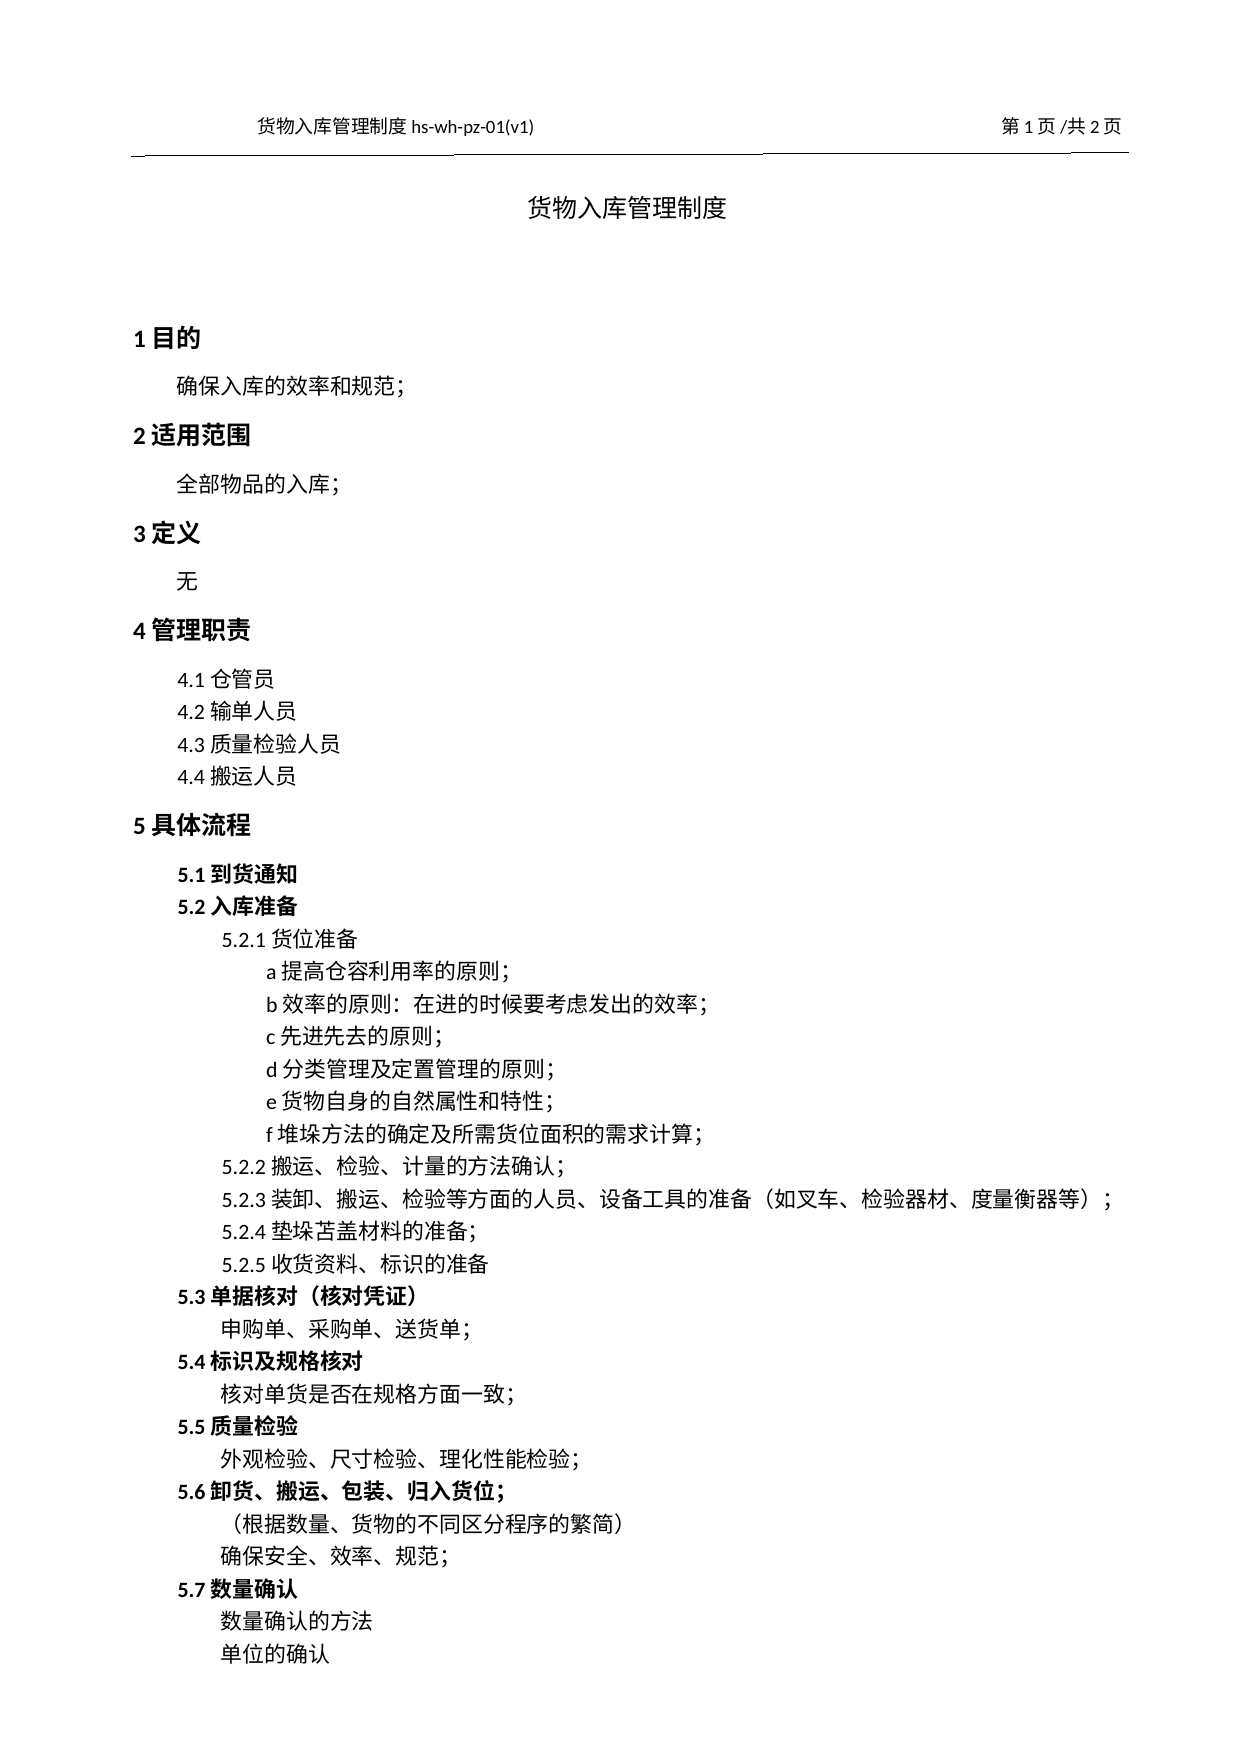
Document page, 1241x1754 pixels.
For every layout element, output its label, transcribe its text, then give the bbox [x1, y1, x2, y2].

text f 堆垛方法的确定及所需货位面积的需求计算； [133, 1116, 1122, 1149]
text 货物入库管理制度 [133, 174, 1122, 239]
text a 提高仓容利用率的原则； [133, 954, 1122, 986]
text 数量确认的方法 [133, 1604, 1122, 1636]
text 3 定义 [133, 499, 1122, 564]
text 确保安全、效率、规范； [176, 1539, 1122, 1571]
text 4.1 仓管员 [133, 661, 1122, 694]
text 5.2.2 搬运、检验、计量的方法确认； [133, 1149, 1122, 1181]
text 5.6 卸货、搬运、包装、归入货位； [133, 1474, 1122, 1506]
text 4 管理职责 [133, 596, 1122, 661]
text 5.2.5 收货资料、标识的准备 [133, 1246, 1122, 1279]
text 5 具体流程 [133, 791, 1122, 856]
text 5.3 单据核对（核对凭证） [133, 1279, 1122, 1311]
text 4.4 搬运人员 [133, 759, 1122, 791]
text 无 [133, 564, 1122, 596]
text 1 目的 [133, 304, 1122, 369]
text 单位的确认 [133, 1636, 1122, 1669]
text 确保入库的效率和规范； [133, 369, 1122, 401]
text 4.2 输单人员 [133, 694, 1122, 726]
text 5.5 质量检验 [133, 1409, 1122, 1441]
text 4.3 质量检验人员 [133, 726, 1122, 759]
text （根据数量、货物的不同区分程序的繁简） [176, 1506, 1122, 1539]
text 申购单、采购单、送货单； [133, 1311, 1122, 1344]
text 5.2 入库准备 [133, 889, 1122, 921]
text 5.2.4 垫垛苫盖材料的准备； [133, 1214, 1122, 1246]
text 5.1 到货通知 [133, 856, 1122, 889]
text 外观检验、尺寸检验、理化性能检验； [133, 1441, 1122, 1474]
text 2 适用范围 [133, 401, 1122, 466]
text d 分类管理及定置管理的原则； [133, 1051, 1122, 1084]
text 5.2.3 装卸、搬运、检验等方面的人员、设备工具的准备（如叉车、检验器材、度量衡器等）； [133, 1181, 1122, 1214]
text 核对单货是否在规格方面一致； [133, 1376, 1122, 1409]
text c 先进先去的原则； [133, 1019, 1122, 1051]
text e 货物自身的自然属性和特性； [133, 1084, 1122, 1116]
text b 效率的原则：在进的时候要考虑发出的效率； [133, 986, 1122, 1019]
text 5.7 数量确认 [133, 1571, 1122, 1604]
text 5.2.1 货位准备 [133, 921, 1122, 954]
text 5.4 标识及规格核对 [133, 1344, 1122, 1376]
text 全部物品的入库； [133, 466, 1122, 499]
